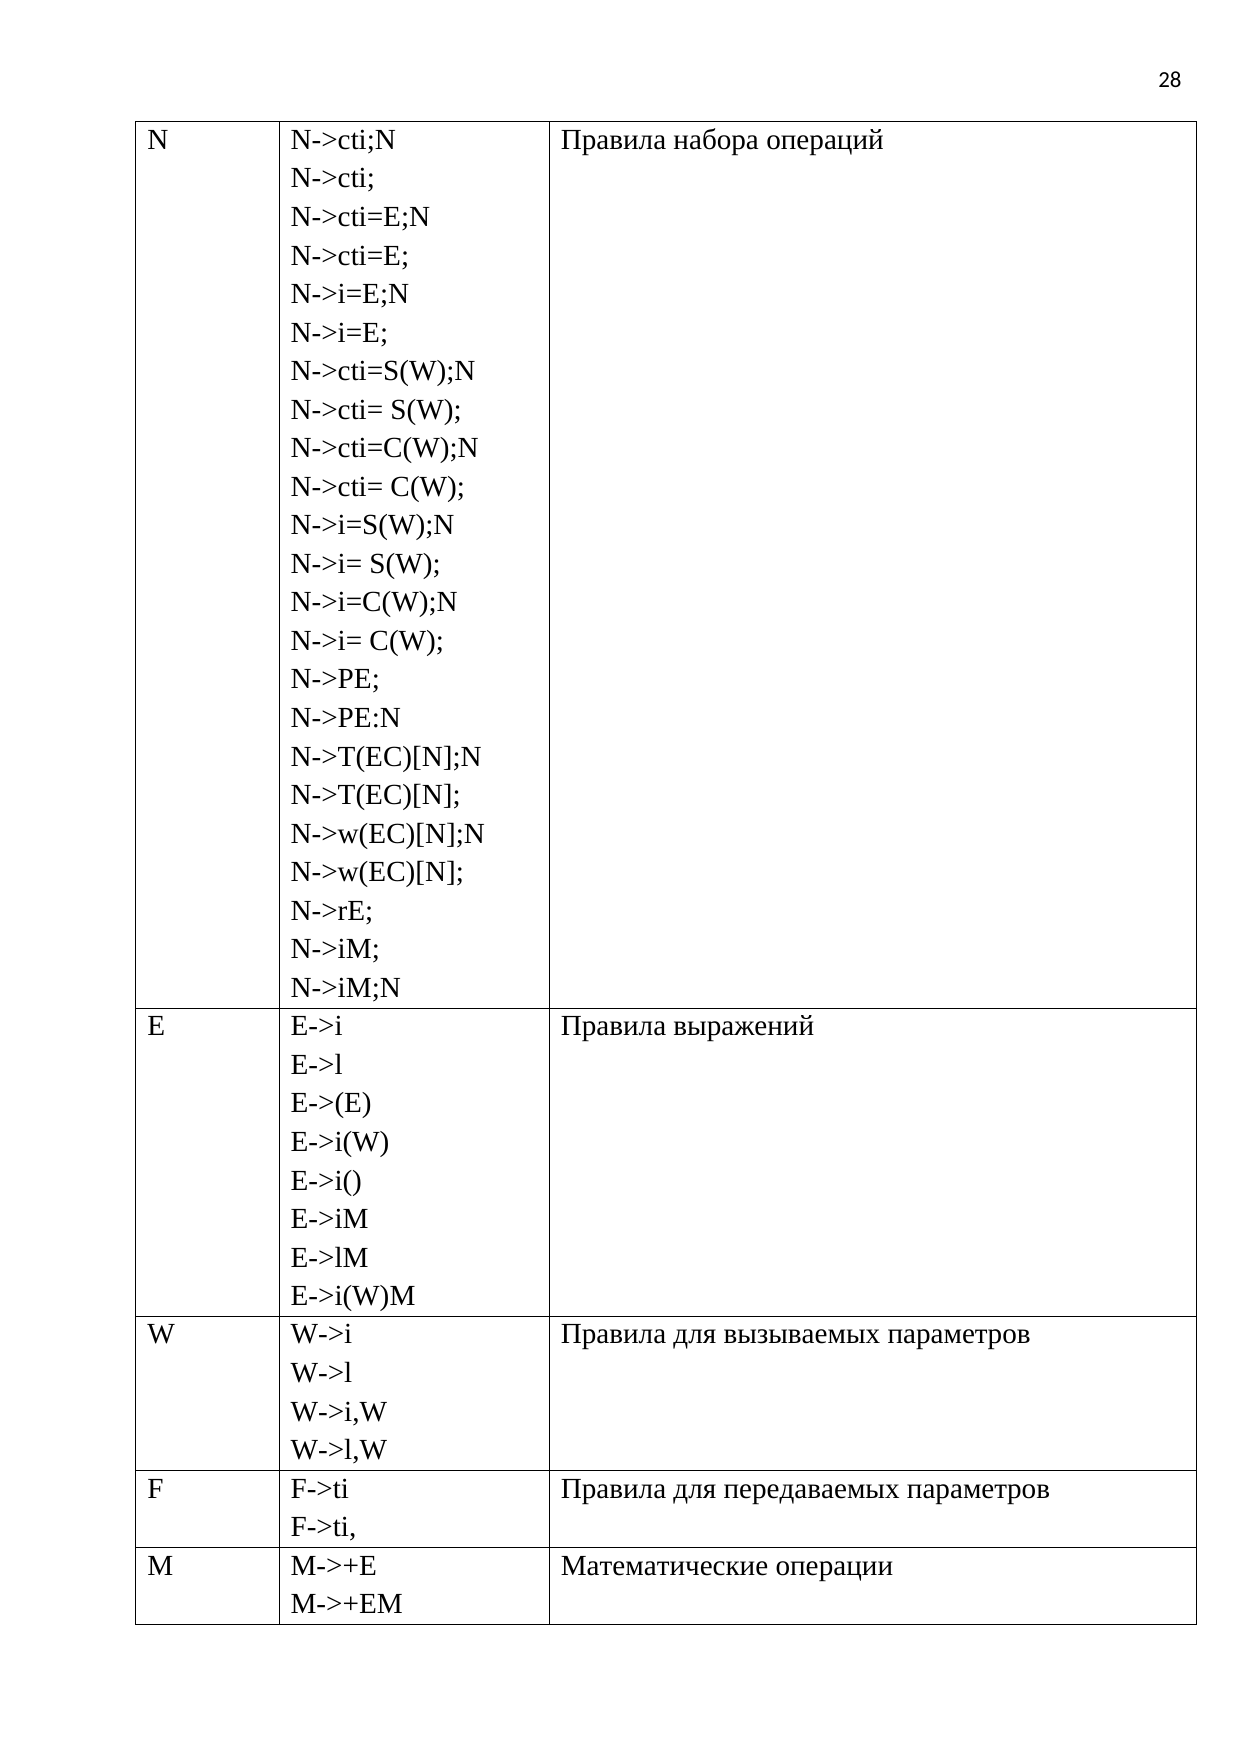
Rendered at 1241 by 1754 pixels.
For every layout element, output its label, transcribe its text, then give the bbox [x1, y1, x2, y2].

table_cell F [136, 1471, 279, 1547]
table_cell F->ti F->ti, [280, 1471, 549, 1547]
table_cell W [136, 1317, 279, 1470]
table_cell Правила для передаваемых параметров [550, 1471, 1196, 1547]
table_cell E [136, 1009, 279, 1316]
table_cell N->cti;N N->cti; N->cti=E;N N->cti=E; N->i=E;N N->i=E; N->cti=S(W);N N->cti= S(W); N->cti=C(W);N N->cti= C(W); N->i=S(W);N N->i= S(W); N->i=C(W);N N->i= C(W); N->PE; N->PE:N N->T(EC)[N];N N->T(EC)[N]; N->w(EC)[N];N N->w(EC)[N]; N->rE; N->iM; N->iM;N [280, 122, 549, 1007]
table_cell W->i W->l W->i,W W->l,W [280, 1317, 549, 1470]
table_cell M [136, 1548, 279, 1624]
table_cell Правила выражений [550, 1009, 1196, 1316]
table_cell E->i E->l E->(E) E->i(W) E->i() E->iM E->lM E->i(W)M [280, 1009, 549, 1316]
table_cell Правила для вызываемых параметров [550, 1317, 1196, 1470]
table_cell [280, 1548, 549, 1624]
table_cell Правила набора операций [550, 122, 1196, 1007]
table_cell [550, 1548, 1196, 1624]
table_cell N [136, 122, 279, 1007]
